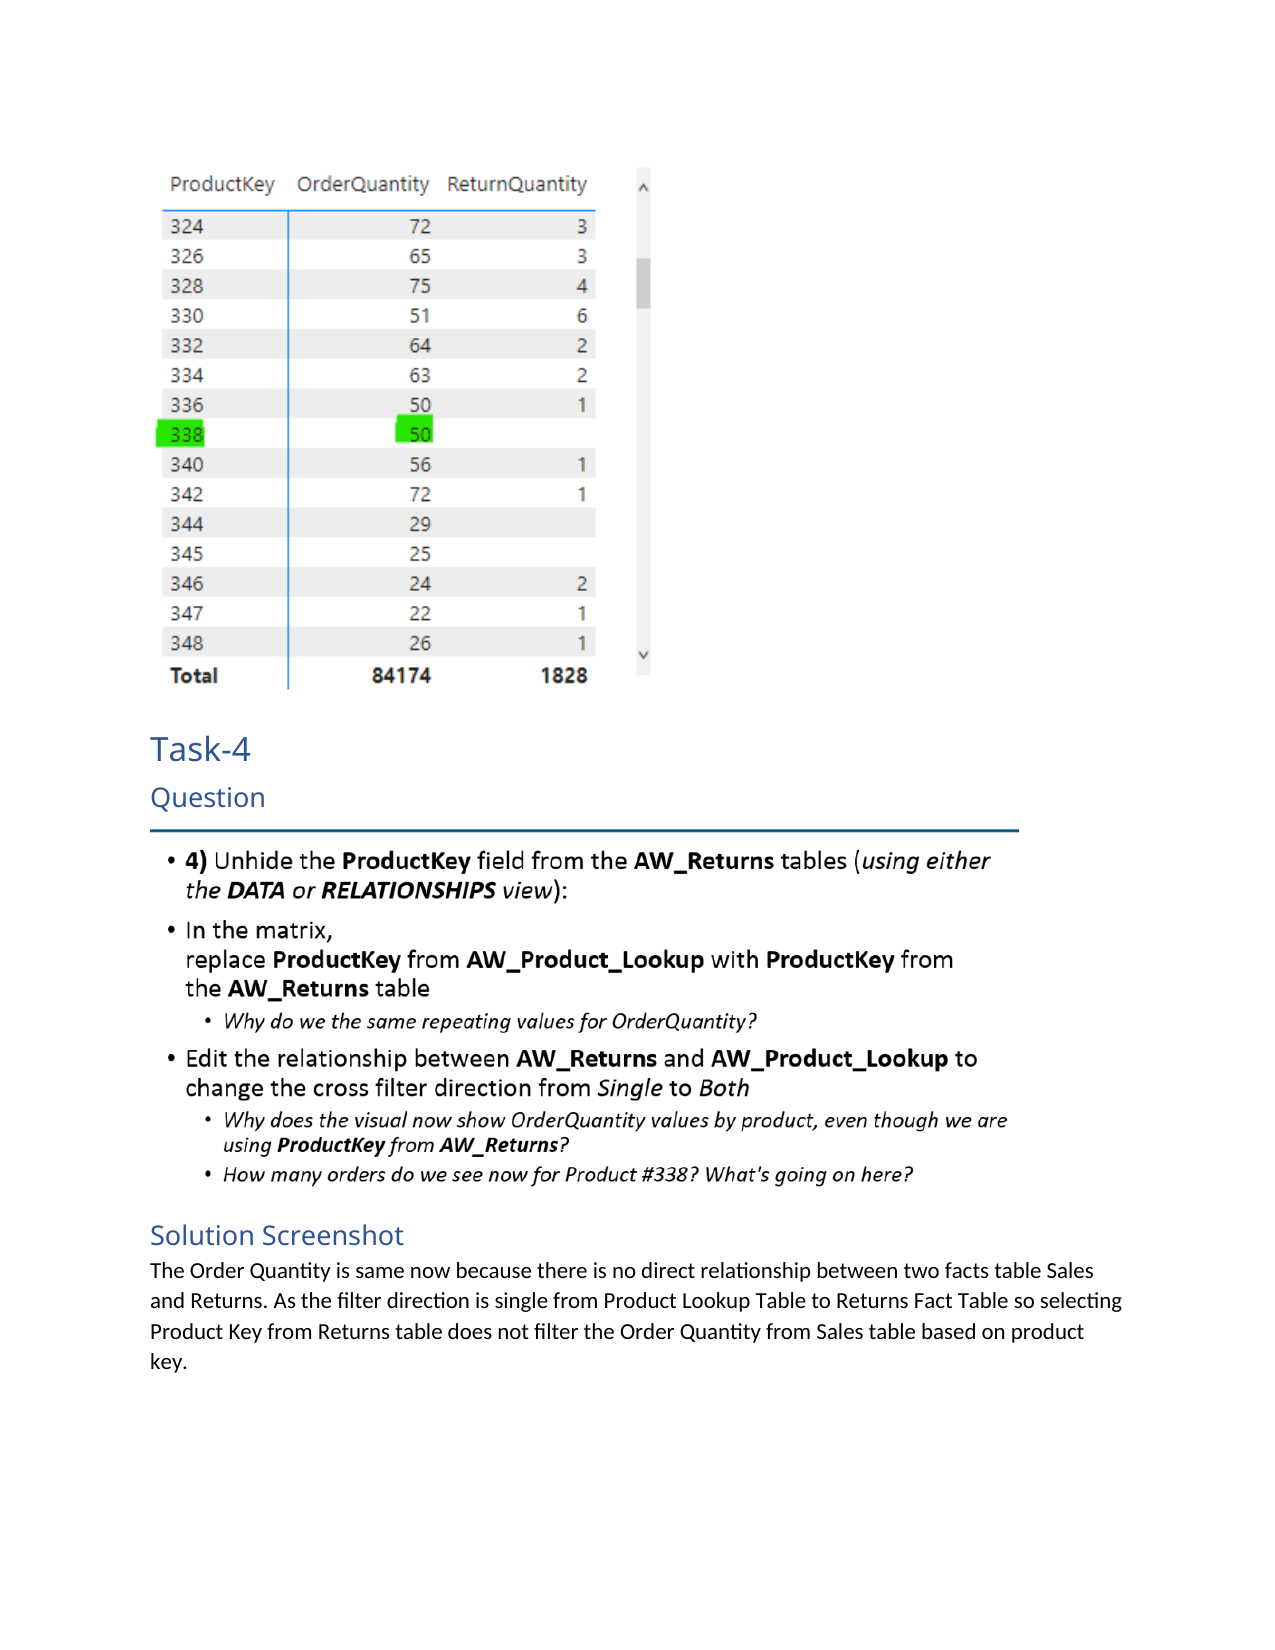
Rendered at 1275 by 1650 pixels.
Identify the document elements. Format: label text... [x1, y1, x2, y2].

picture [150, 150, 668, 699]
subtitle Question [150, 779, 1125, 816]
text The Order Quantity is same now because there is no direct relationship between two facts table Sales and Returns. As the filter direction is single from Product Lookup Table to Returns Fact Table so selecting Product Key from Returns table does not filter the Order Quantity from Sales table based on product key. [150, 1256, 1125, 1375]
subtitle Task-4 [150, 726, 1125, 771]
subtitle Solution Screenshot [150, 1217, 1125, 1253]
picture [150, 818, 1019, 1198]
